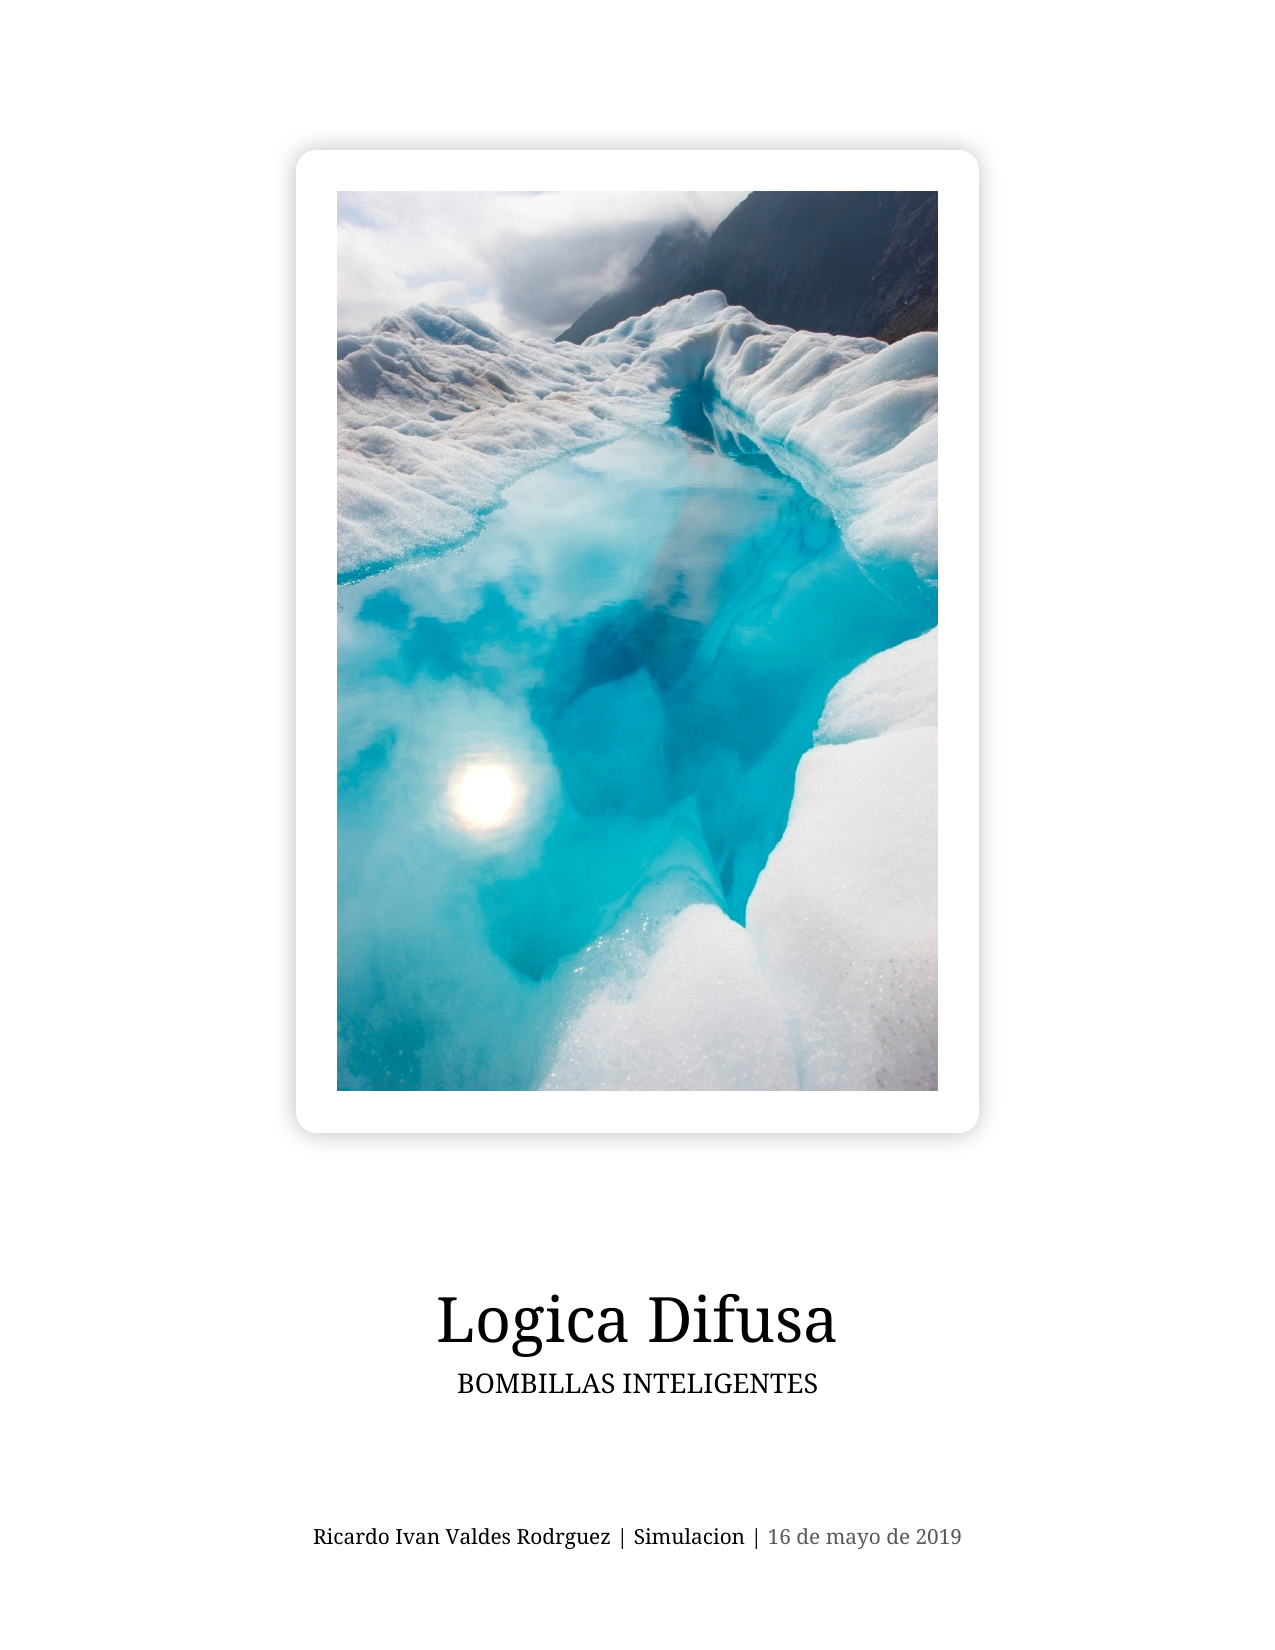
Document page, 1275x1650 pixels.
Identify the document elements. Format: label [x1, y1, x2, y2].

picture [337, 191, 938, 1091]
